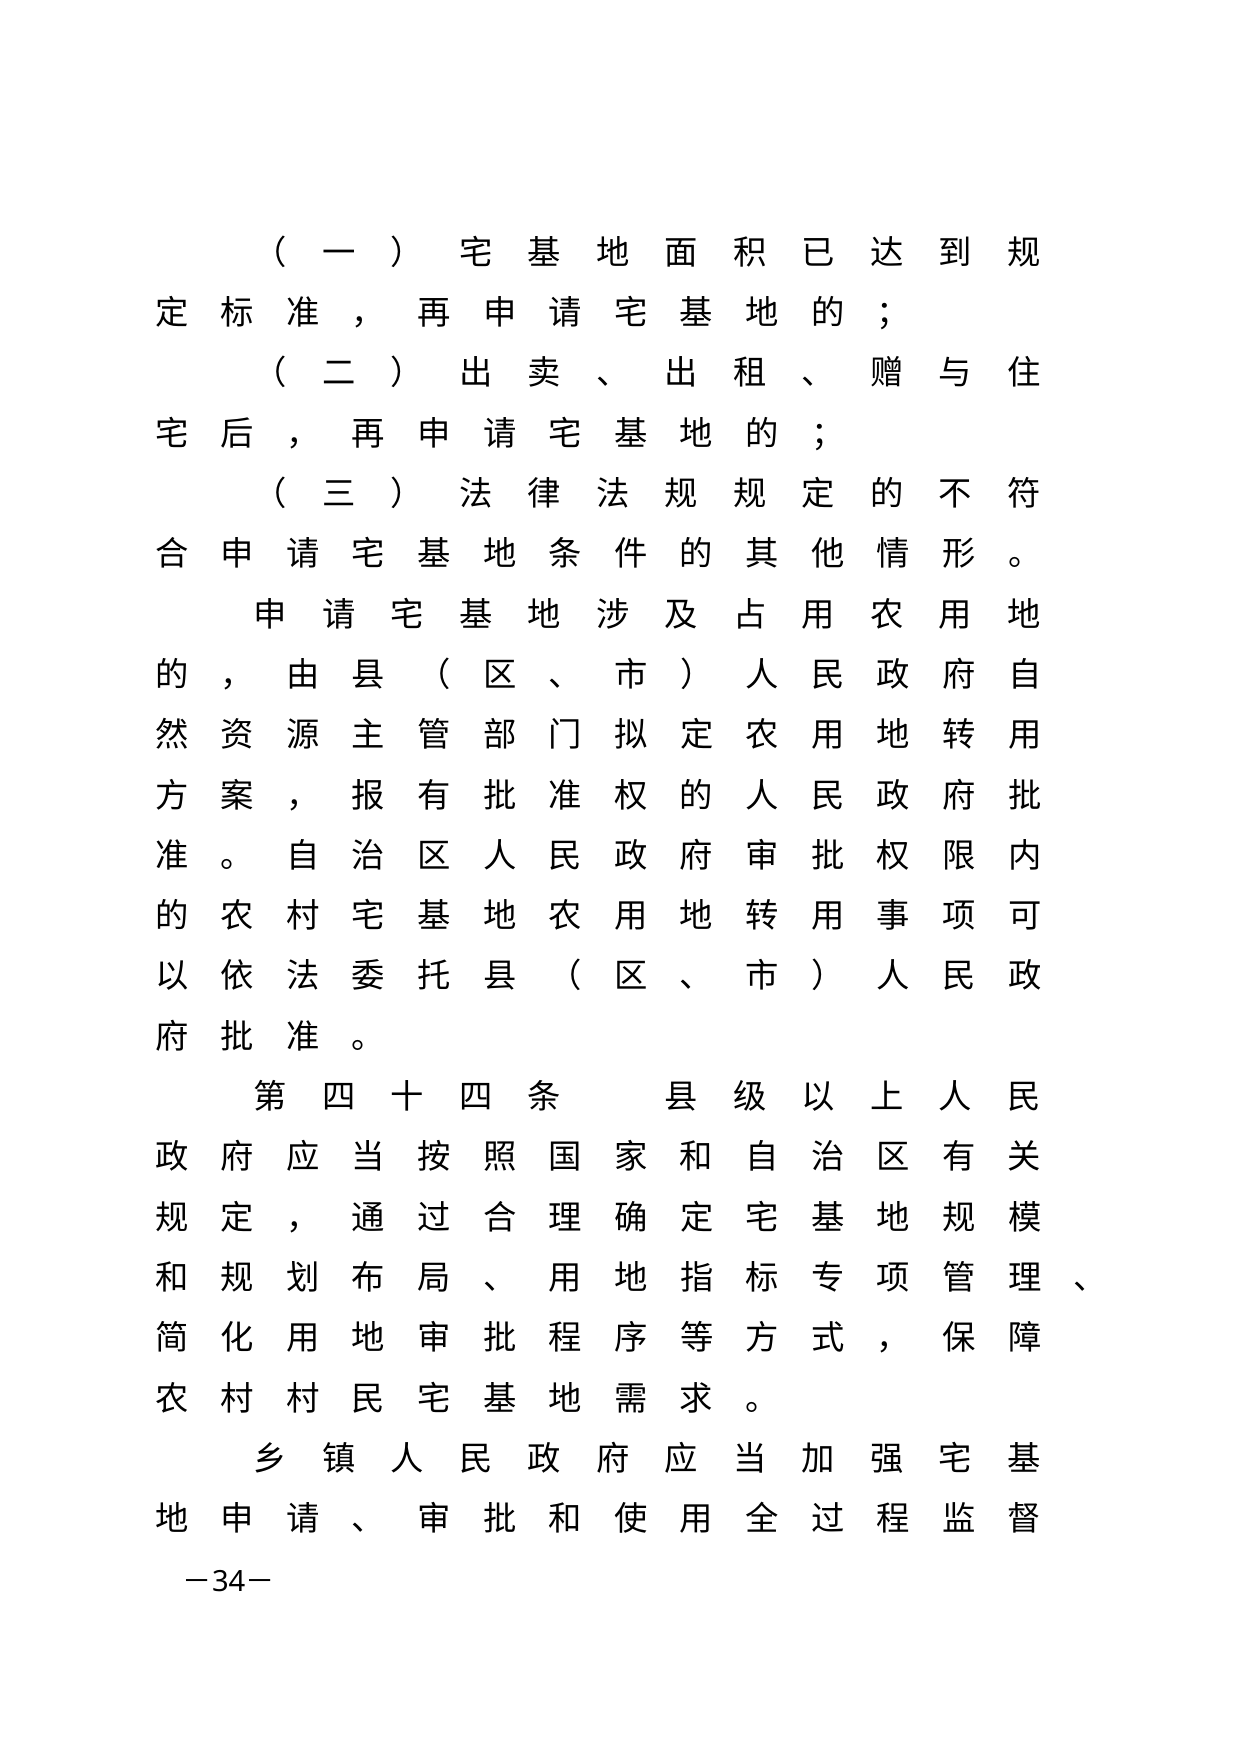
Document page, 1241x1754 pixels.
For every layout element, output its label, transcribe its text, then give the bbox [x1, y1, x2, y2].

text 第四十四条 县级以上人民政府应当按照国家和自治区有关规定，通过合理确定宅基地规模和规划布局、用地指标专项管理、简化用地审批程序等方式，保障农村村民宅基地需求。 [155, 1064, 1073, 1426]
text 乡镇人民政府应当加强宅基地申请、审批和使用全过程监督管理。 [155, 1426, 1073, 1546]
text （二）出卖、出租、赠与住宅后，再申请宅基地的； [155, 340, 1073, 461]
text （三）法律法规规定的不符合申请宅基地条件的其他情形。 [155, 461, 1073, 581]
text （一）宅基地面积已达到规定标准，再申请宅基地的； [155, 219, 1073, 340]
text 申请宅基地涉及占用农用地的，由县（区、市）人民政府自然资源主管部门拟定农用地转用方案，报有批准权的人民政府批准。自治区人民政府审批权限内的农村宅基地农用地转用事项可以依法委托县（区、市）人民政府批准。 [155, 581, 1073, 1064]
